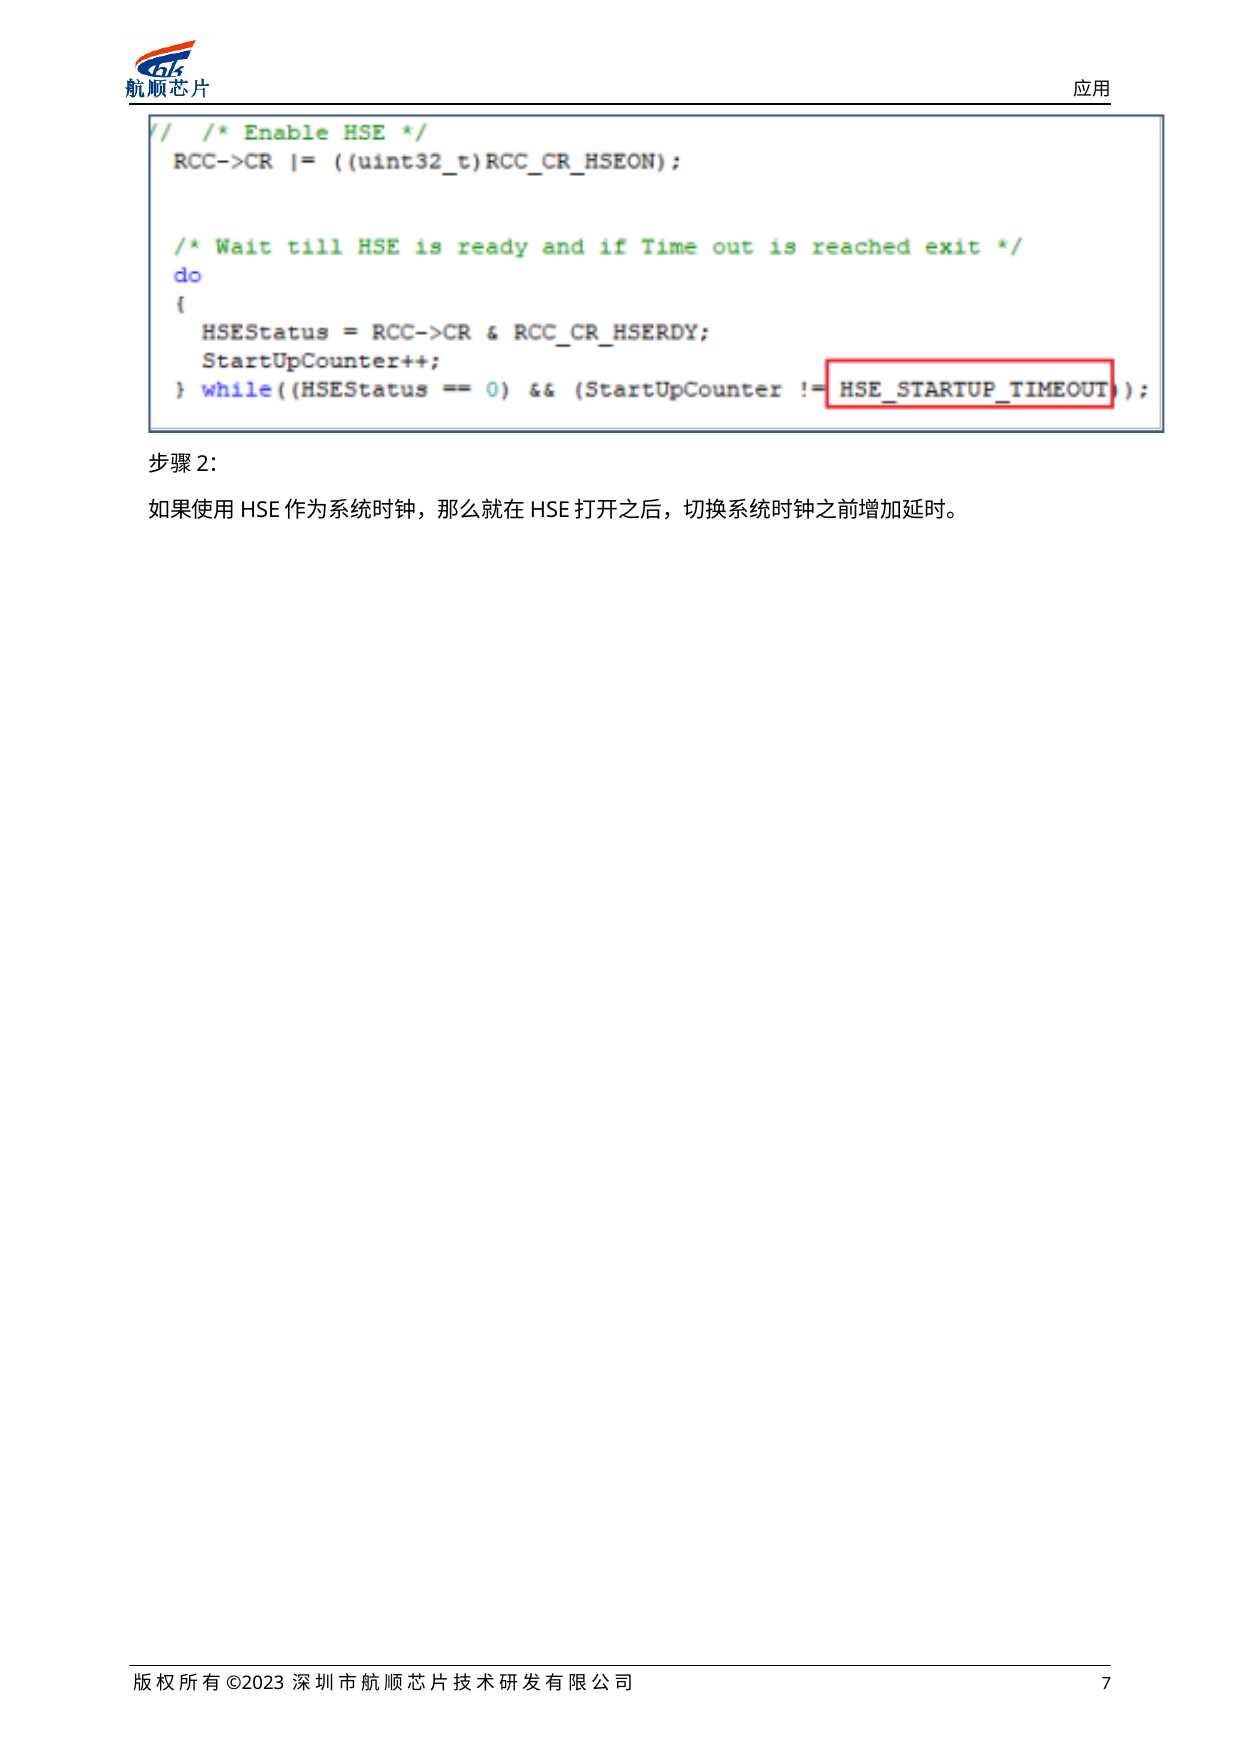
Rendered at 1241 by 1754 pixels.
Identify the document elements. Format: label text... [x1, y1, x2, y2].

text 如果使用HSE作为系统时钟，那么就在HSE打开之后，切换系统时钟之前增加延时。 [127, 492, 1113, 524]
picture [147, 113, 1165, 433]
text 步骤2： [127, 446, 1113, 478]
picture [124, 39, 210, 98]
